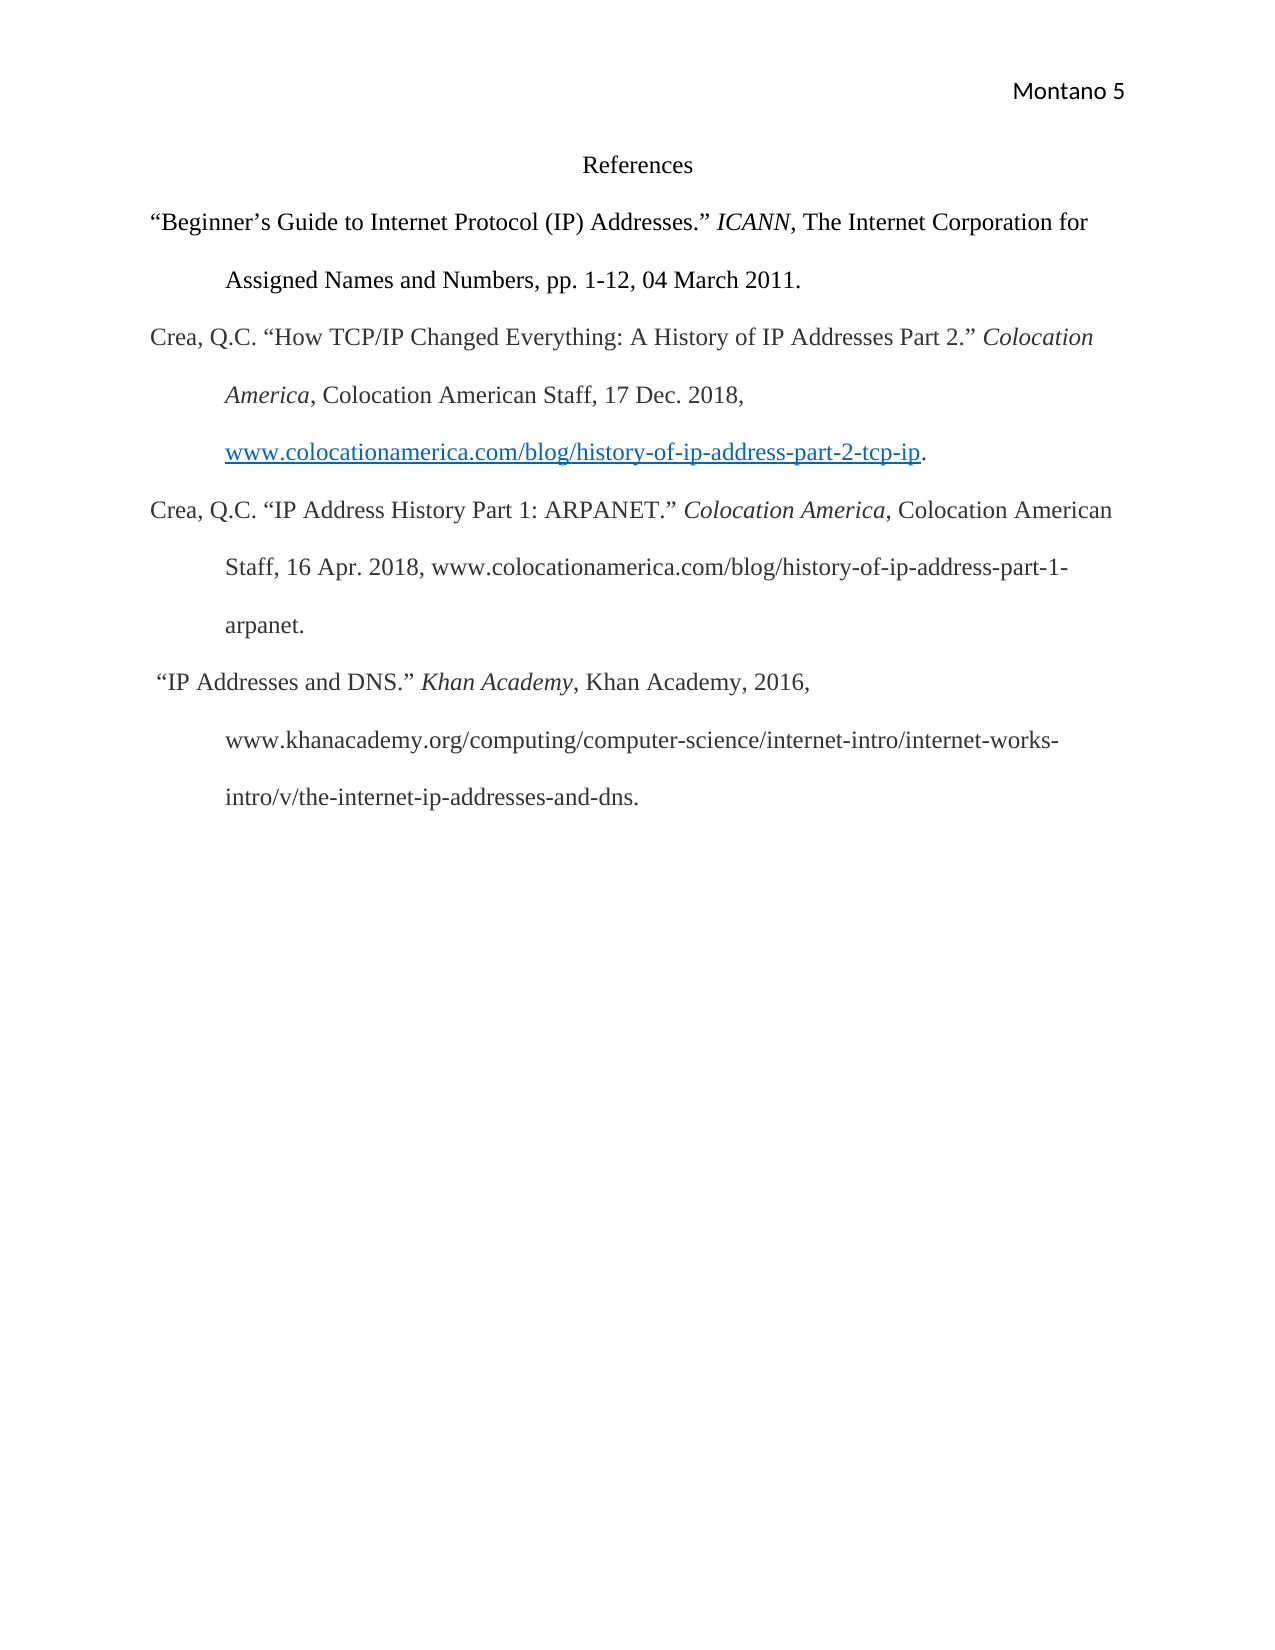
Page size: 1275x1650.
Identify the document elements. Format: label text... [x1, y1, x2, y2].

text “Beginner’s Guide to Internet Protocol (IP) Addresses.” ICANN, The Internet Corporation for Assigned Names and Numbers, pp. 1-12, 04 March 2011. [150, 207, 1125, 294]
text Crea, Q.C. “IP Address History Part 1: ARPANET.” Colocation America, Colocation American Staff, 16 Apr. 2018, www.colocationamerica.com/blog/history-of-ip-address-part-1-arpanet. [150, 495, 1125, 639]
text Crea, Q.C. “How TCP/IP Changed Everything: A History of IP Addresses Part 2.” Colocation America, Colocation American Staff, 17 Dec. 2018, www.colocationamerica.com/blog/history-of-ip-address-part-2-tcp-ip. [150, 322, 1125, 466]
text “IP Addresses and DNS.” Khan Academy, Khan Academy, 2016, www.khanacademy.org/computing/computer-science/internet-intro/internet-works-intro/v/the-internet-ip-addresses-and-dns. [150, 667, 1125, 811]
text References [150, 150, 1125, 179]
